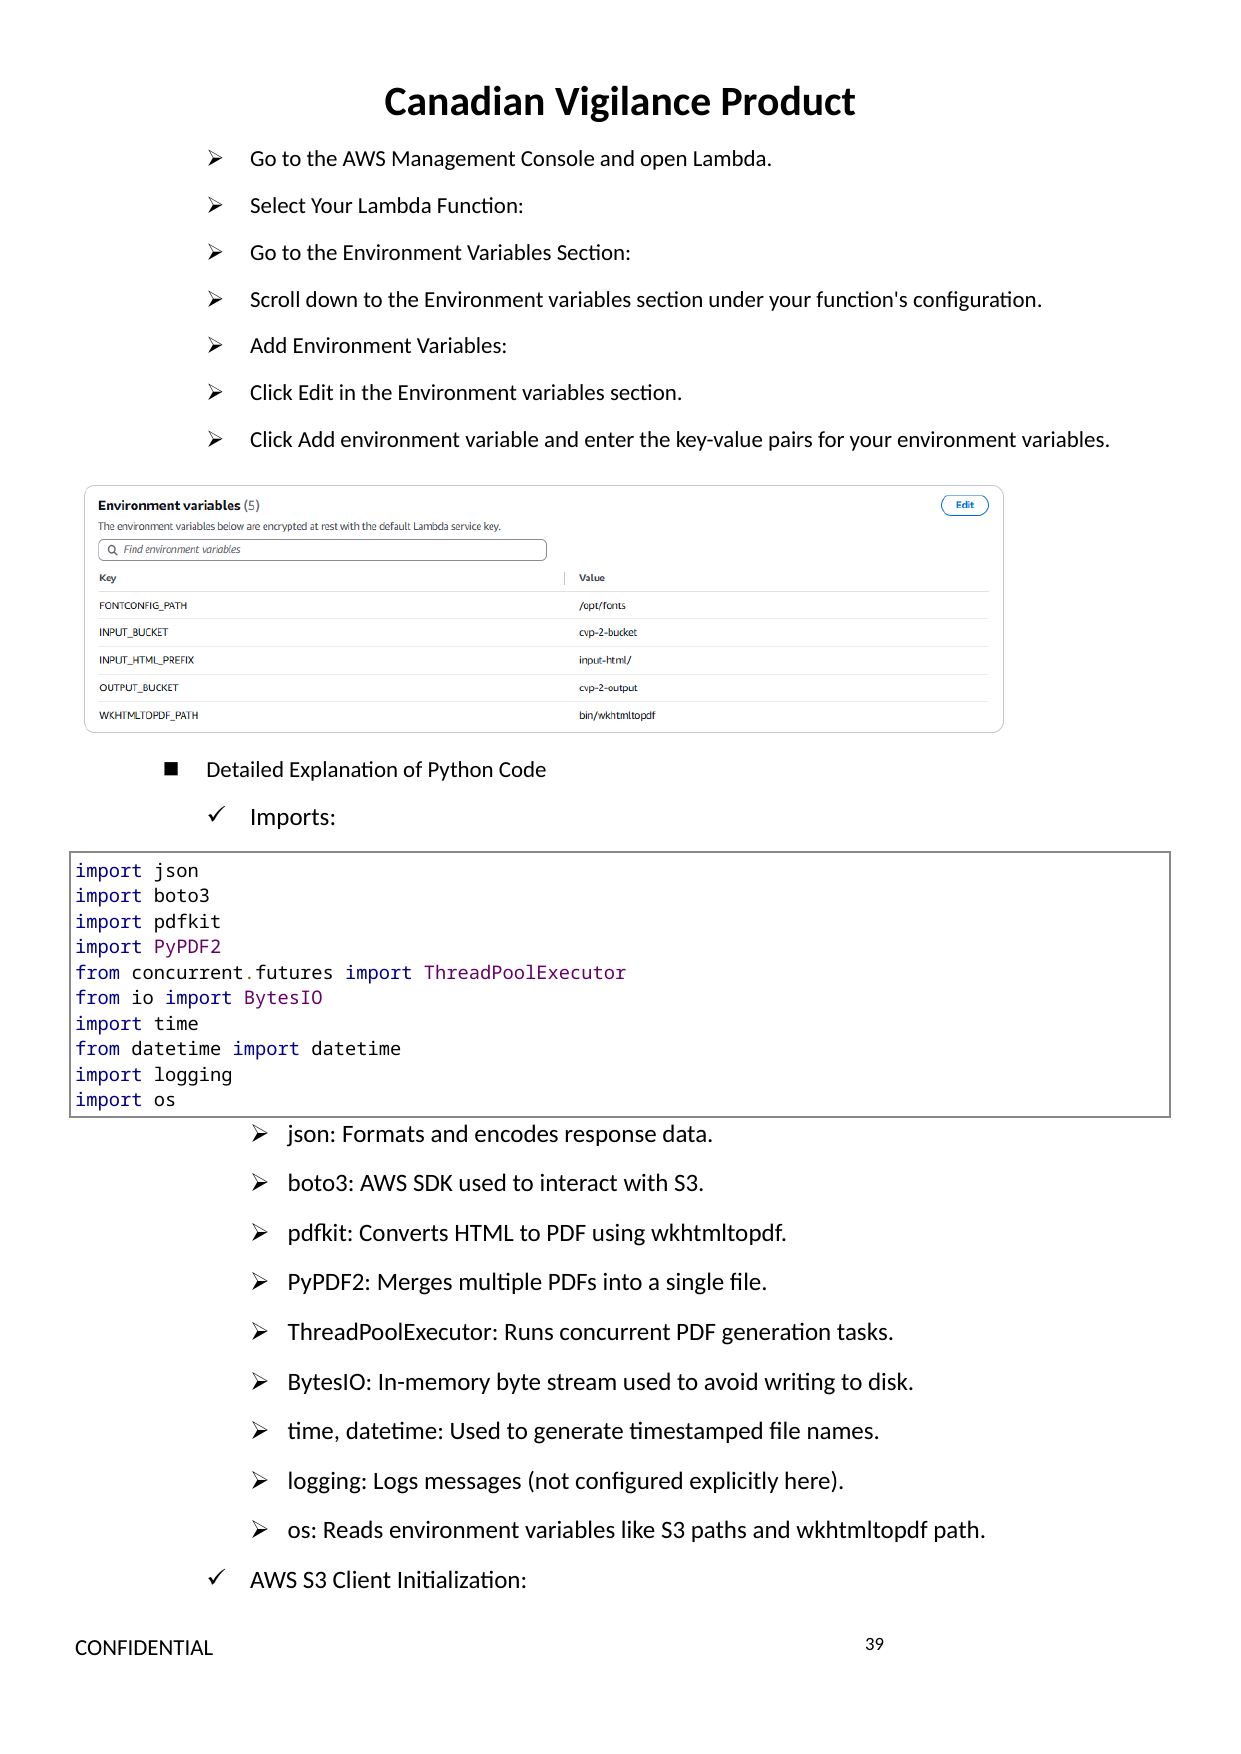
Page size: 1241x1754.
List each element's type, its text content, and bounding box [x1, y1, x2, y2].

list Click Add environment variable and enter the key-value pairs for your environment variables. [206, 425, 1165, 453]
text import PyPDF2 [75, 933, 1165, 959]
list AWS S3 Client Initialization: [206, 1564, 1165, 1594]
text import pdfkit [75, 908, 1165, 933]
text from io import BytesIO [75, 984, 1165, 1010]
text import time [75, 1010, 1165, 1036]
picture [75, 472, 1016, 736]
list Detailed Explanation of Python Code [162, 755, 1165, 783]
list BytesIO: In-memory byte stream used to avoid writing to disk. [250, 1366, 1165, 1396]
list Go to the Environment Variables Section: [206, 238, 1165, 266]
text from concurrent.futures import ThreadPoolExecutor [75, 959, 1165, 984]
text import logging [75, 1061, 1165, 1081]
list PyPDF2: Merges multiple PDFs into a single file. [250, 1267, 1165, 1297]
list os: Reads environment variables like S3 paths and wkhtmltopdf path. [250, 1514, 1165, 1545]
list Click Edit in the Environment variables section. [206, 378, 1165, 407]
text import os [71, 1081, 1169, 1116]
list Add Environment Variables: [206, 332, 1165, 360]
list pdfkit: Converts HTML to PDF using wkhtmltopdf. [250, 1217, 1165, 1247]
text import json [71, 853, 1169, 882]
list ThreadPoolExecutor: Runs concurrent PDF generation tasks. [250, 1316, 1165, 1347]
list Select Your Lambda Function: [206, 191, 1165, 219]
text import boto3 [75, 882, 1165, 908]
list Go to the AWS Management Console and open Lambda. [206, 144, 1165, 172]
list Imports: [206, 802, 1165, 832]
list time, datetime: Used to generate timestamped file names. [250, 1415, 1165, 1446]
list boto3: AWS SDK used to interact with S3. [250, 1167, 1165, 1198]
list Scroll down to the Environment variables section under your function's configuration. [206, 285, 1165, 313]
list logging: Logs messages (not configured explicitly here). [250, 1465, 1165, 1495]
text from datetime import datetime [75, 1036, 1165, 1061]
list json: Formats and encodes response data. [250, 1118, 1165, 1148]
